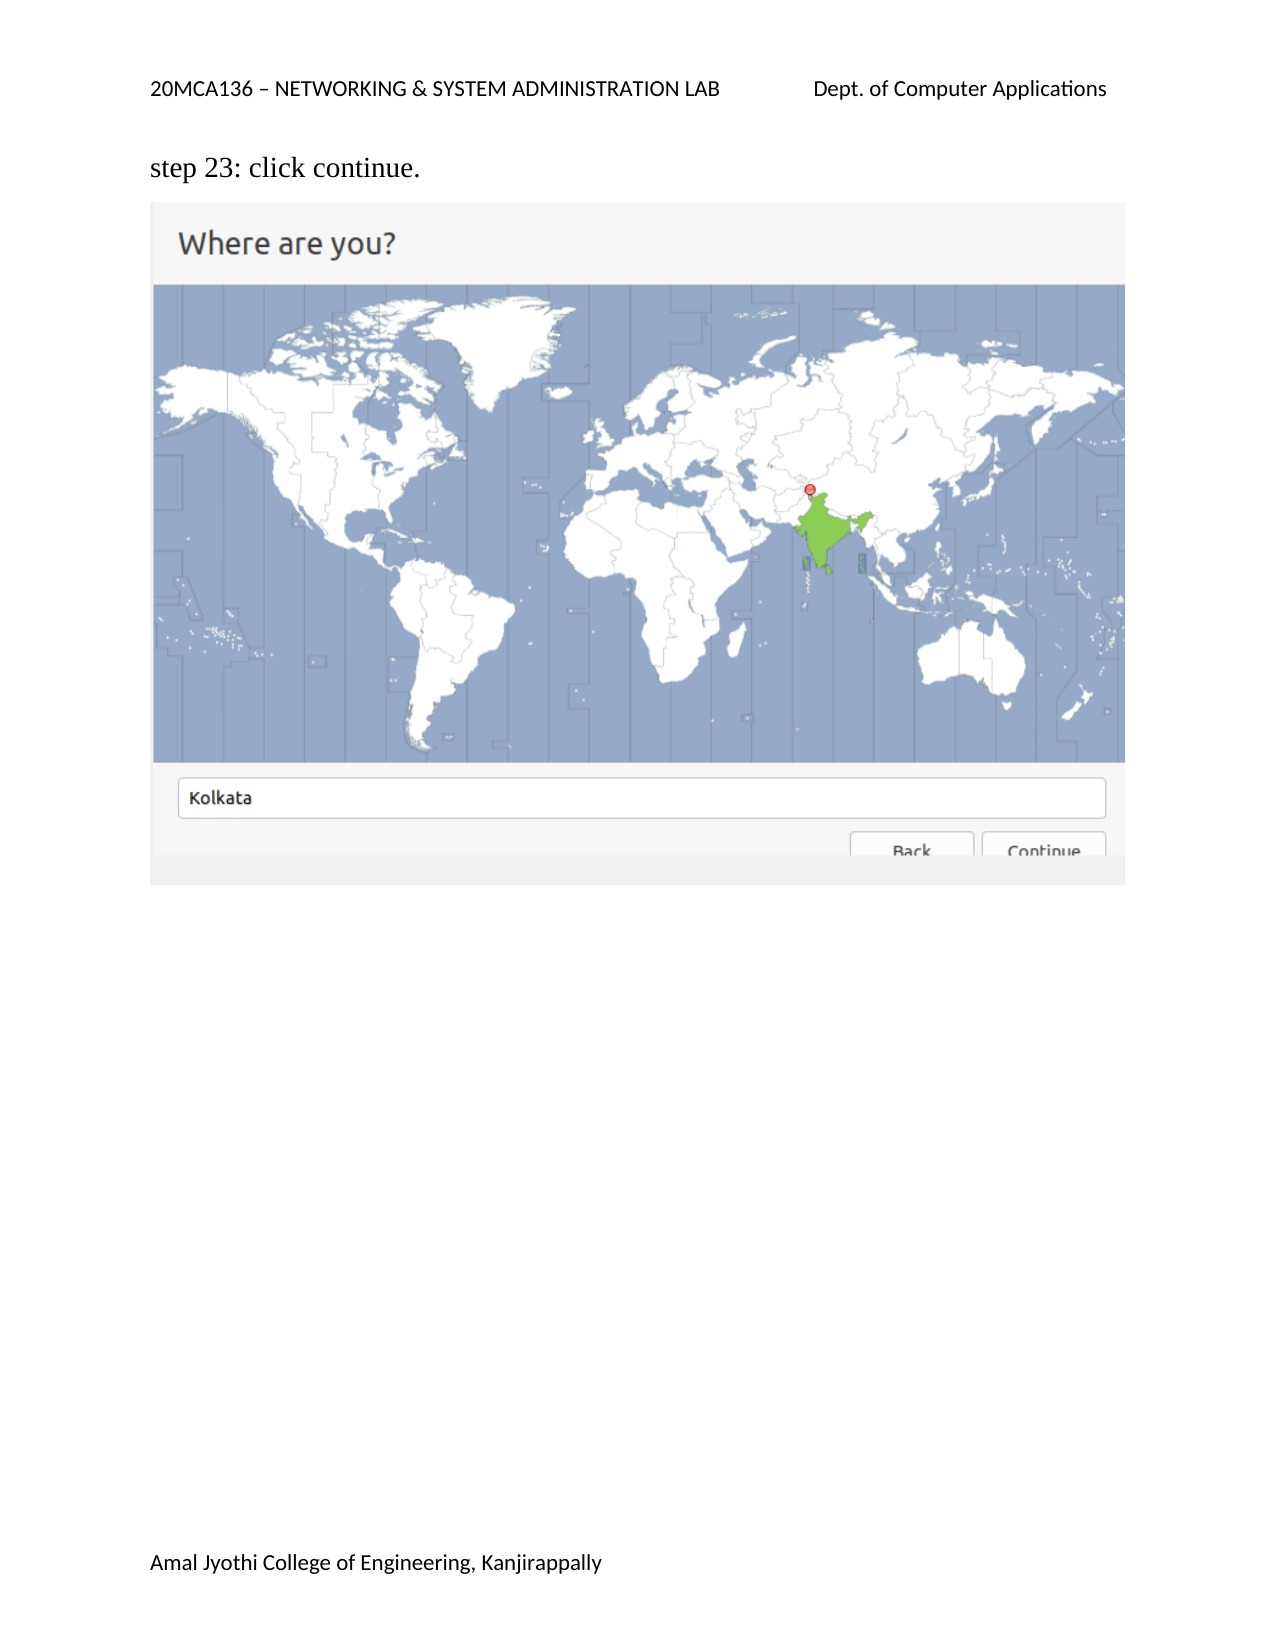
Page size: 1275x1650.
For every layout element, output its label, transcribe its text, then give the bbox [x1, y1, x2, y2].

text step 23: click continue. [150, 150, 1125, 183]
picture [150, 202, 1125, 885]
